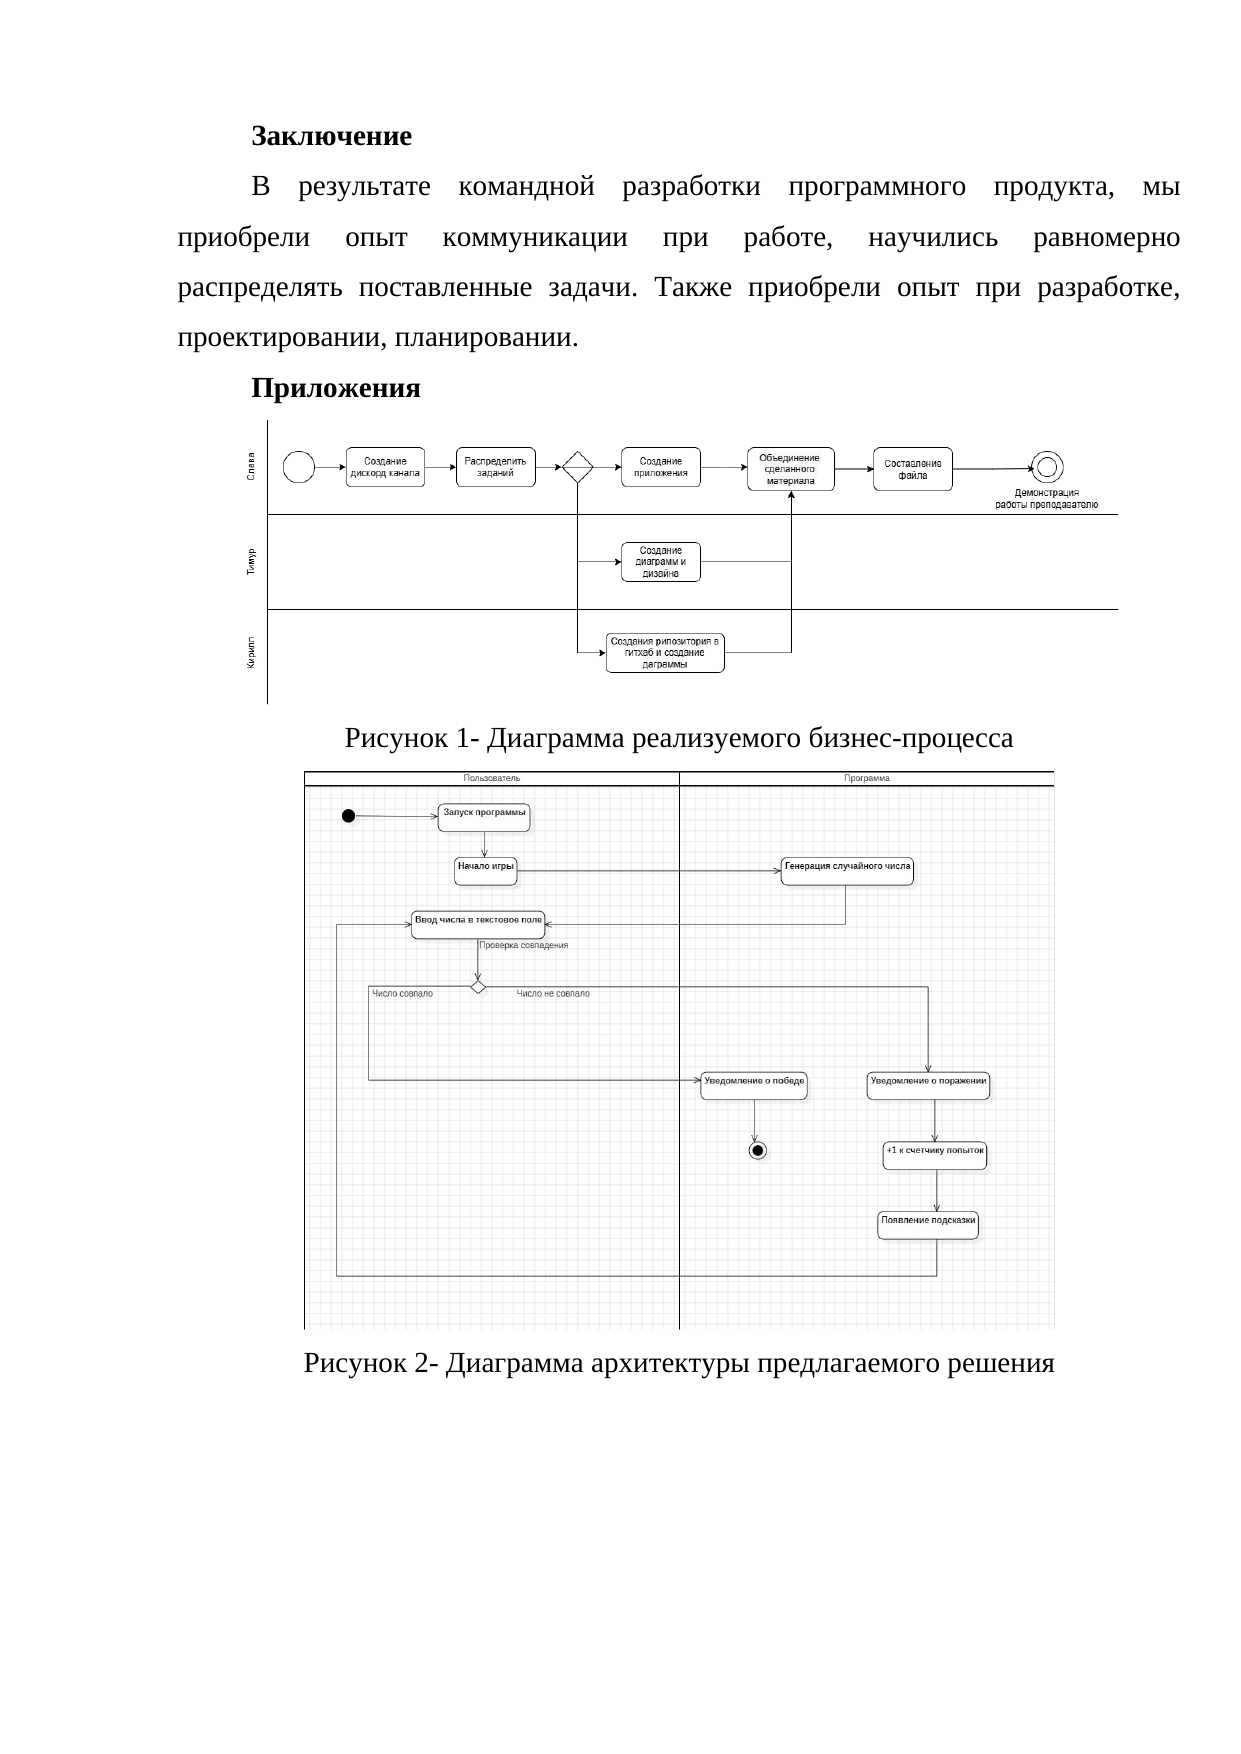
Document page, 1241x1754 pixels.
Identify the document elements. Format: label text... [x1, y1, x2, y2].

picture [304, 770, 1055, 1330]
text Приложения [177, 370, 1181, 403]
text Рисунок 1- Диаграмма реализуемого бизнес-процесса [177, 721, 1181, 754]
text В результате командной разработки программного продукта, мы приобрели опыт коммуникации при работе, научились равномерно распределять поставленные задачи. Также приобрели опыт при разработке, проектировании, планировании. [177, 168, 1181, 353]
text Рисунок 2- Диаграмма архитектуры предлагаемого решения [177, 1345, 1181, 1379]
picture [239, 420, 1119, 705]
text Заключение [177, 118, 1181, 152]
